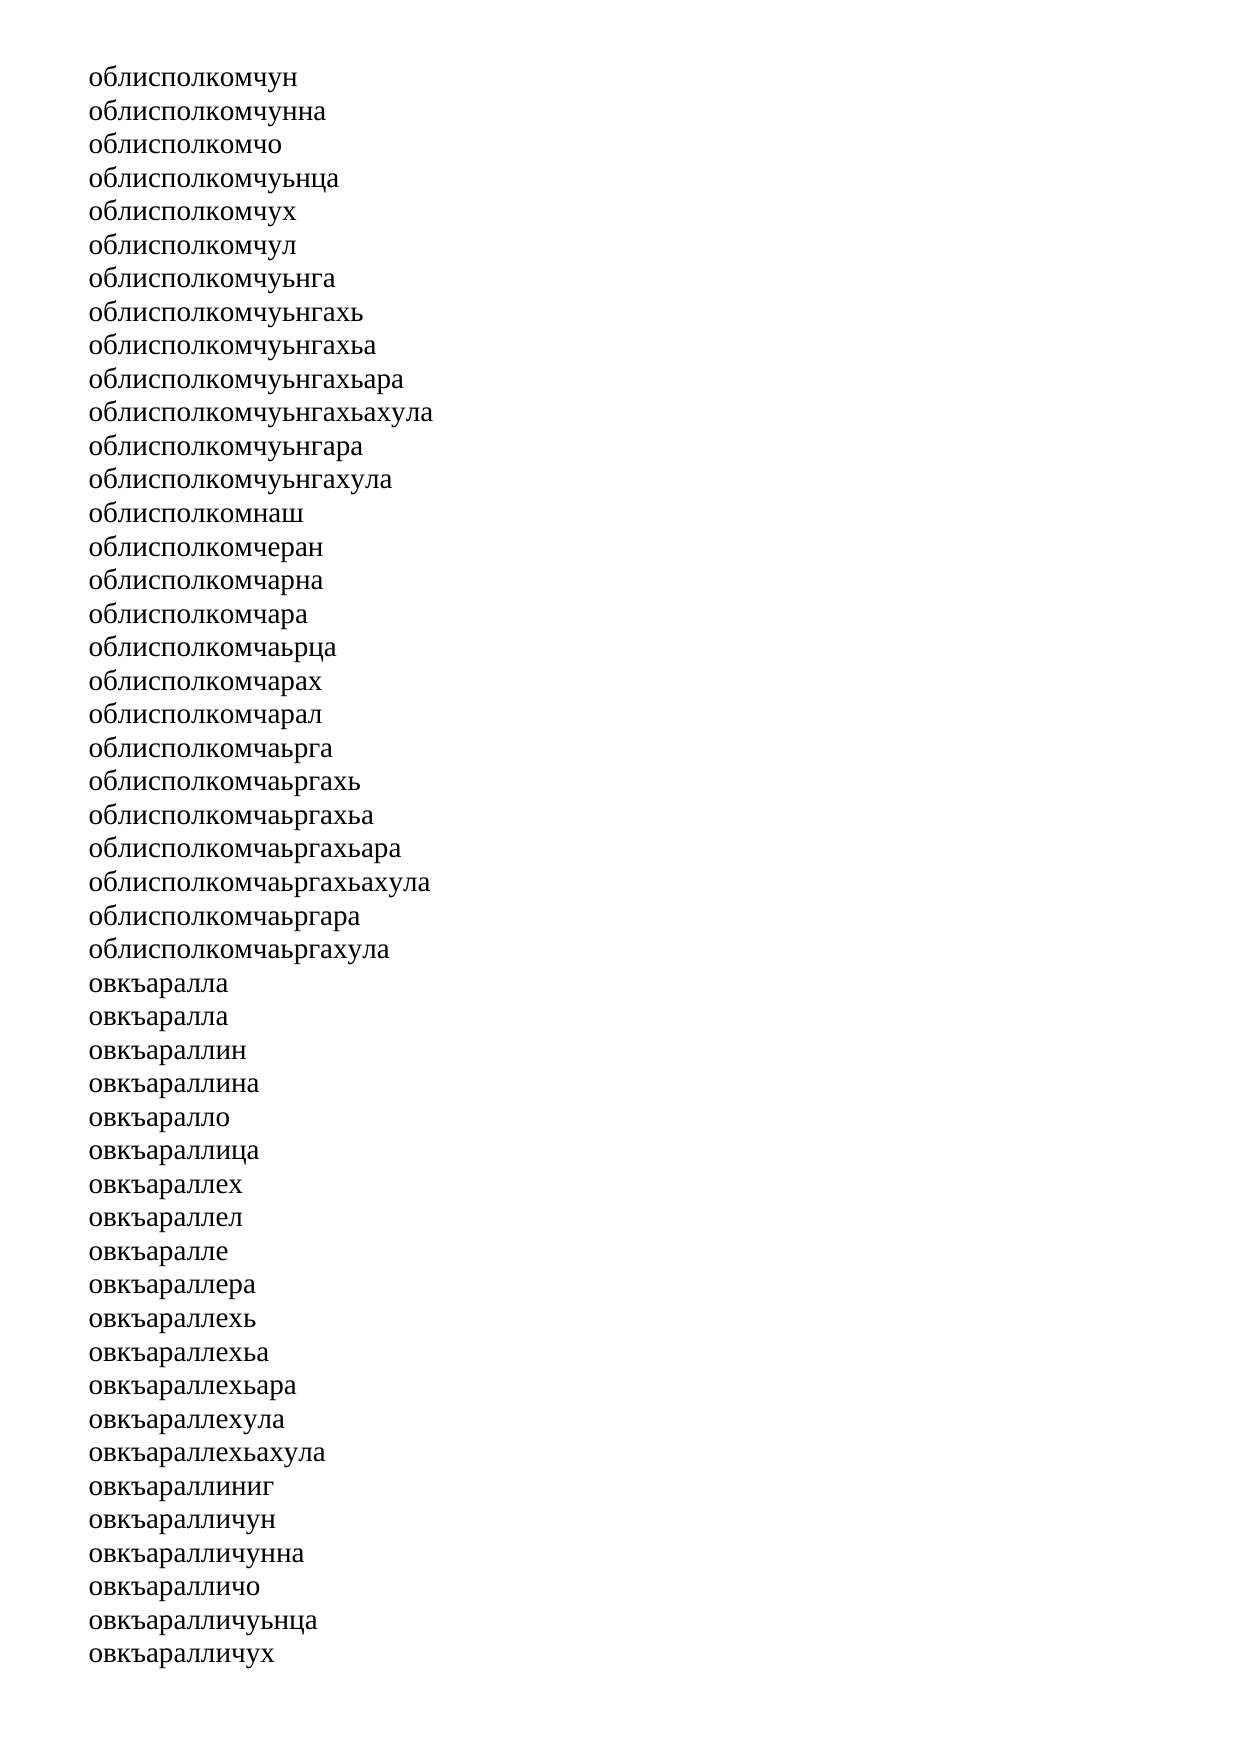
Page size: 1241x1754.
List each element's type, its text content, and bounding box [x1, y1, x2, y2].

text овкъаралло [88, 1099, 1181, 1132]
text облисполкомчаьргара [88, 898, 1181, 931]
text овкъаралла [88, 998, 1181, 1032]
text облисполкомчун [88, 59, 1181, 93]
text овкъараллел [88, 1199, 1181, 1233]
text облисполкомчаьргахьара [88, 831, 1181, 864]
text облисполкомчаьргахула [88, 931, 1181, 965]
text овкъараллин [88, 1032, 1181, 1065]
text облисполкомчарах [88, 663, 1181, 696]
text овкъаралличун [88, 1501, 1181, 1535]
text овкъараллера [88, 1267, 1181, 1300]
text овкъараллица [88, 1132, 1181, 1166]
text облисполкомчаьрга [88, 730, 1181, 763]
text облисполкомчуьнгара [88, 428, 1181, 462]
text облисполкомчара [88, 596, 1181, 629]
text облисполкомчо [88, 126, 1181, 160]
text овкъаралла [88, 965, 1181, 998]
text овкъараллехьара [88, 1367, 1181, 1401]
text облисполкомнаш [88, 495, 1181, 529]
text облисполкомчарна [88, 562, 1181, 596]
text овкъаралличо [88, 1568, 1181, 1602]
text овкъараллехьа [88, 1334, 1181, 1367]
text овкъаралличух [88, 1636, 1181, 1669]
text облисполкомчуьнца [88, 160, 1181, 193]
text овкъараллех [88, 1166, 1181, 1199]
text облисполкомчул [88, 227, 1181, 260]
text облисполкомчаьргахь [88, 763, 1181, 797]
text облисполкомчунна [88, 93, 1181, 126]
text облисполкомчух [88, 193, 1181, 227]
text облисполкомчаьргахьа [88, 797, 1181, 831]
text овкъараллина [88, 1065, 1181, 1099]
text облисполкомчаьрца [88, 629, 1181, 663]
text овкъаралле [88, 1233, 1181, 1267]
text облисполкомчаьргахьахула [88, 864, 1181, 898]
text овкъараллехьахула [88, 1434, 1181, 1468]
text овкъараллиниг [88, 1468, 1181, 1501]
text облисполкомчуьнгахь [88, 294, 1181, 327]
text облисполкомчеран [88, 529, 1181, 562]
text облисполкомчарал [88, 696, 1181, 730]
text облисполкомчуьнгахьахула [88, 394, 1181, 428]
text облисполкомчуьнгахьа [88, 327, 1181, 361]
text облисполкомчуьнга [88, 260, 1181, 294]
text облисполкомчуьнгахула [88, 462, 1181, 495]
text овкъаралличунна [88, 1535, 1181, 1568]
text овкъараллехь [88, 1300, 1181, 1334]
text облисполкомчуьнгахьара [88, 361, 1181, 394]
text овкъаралличуьнца [88, 1602, 1181, 1636]
text овкъараллехула [88, 1401, 1181, 1434]
